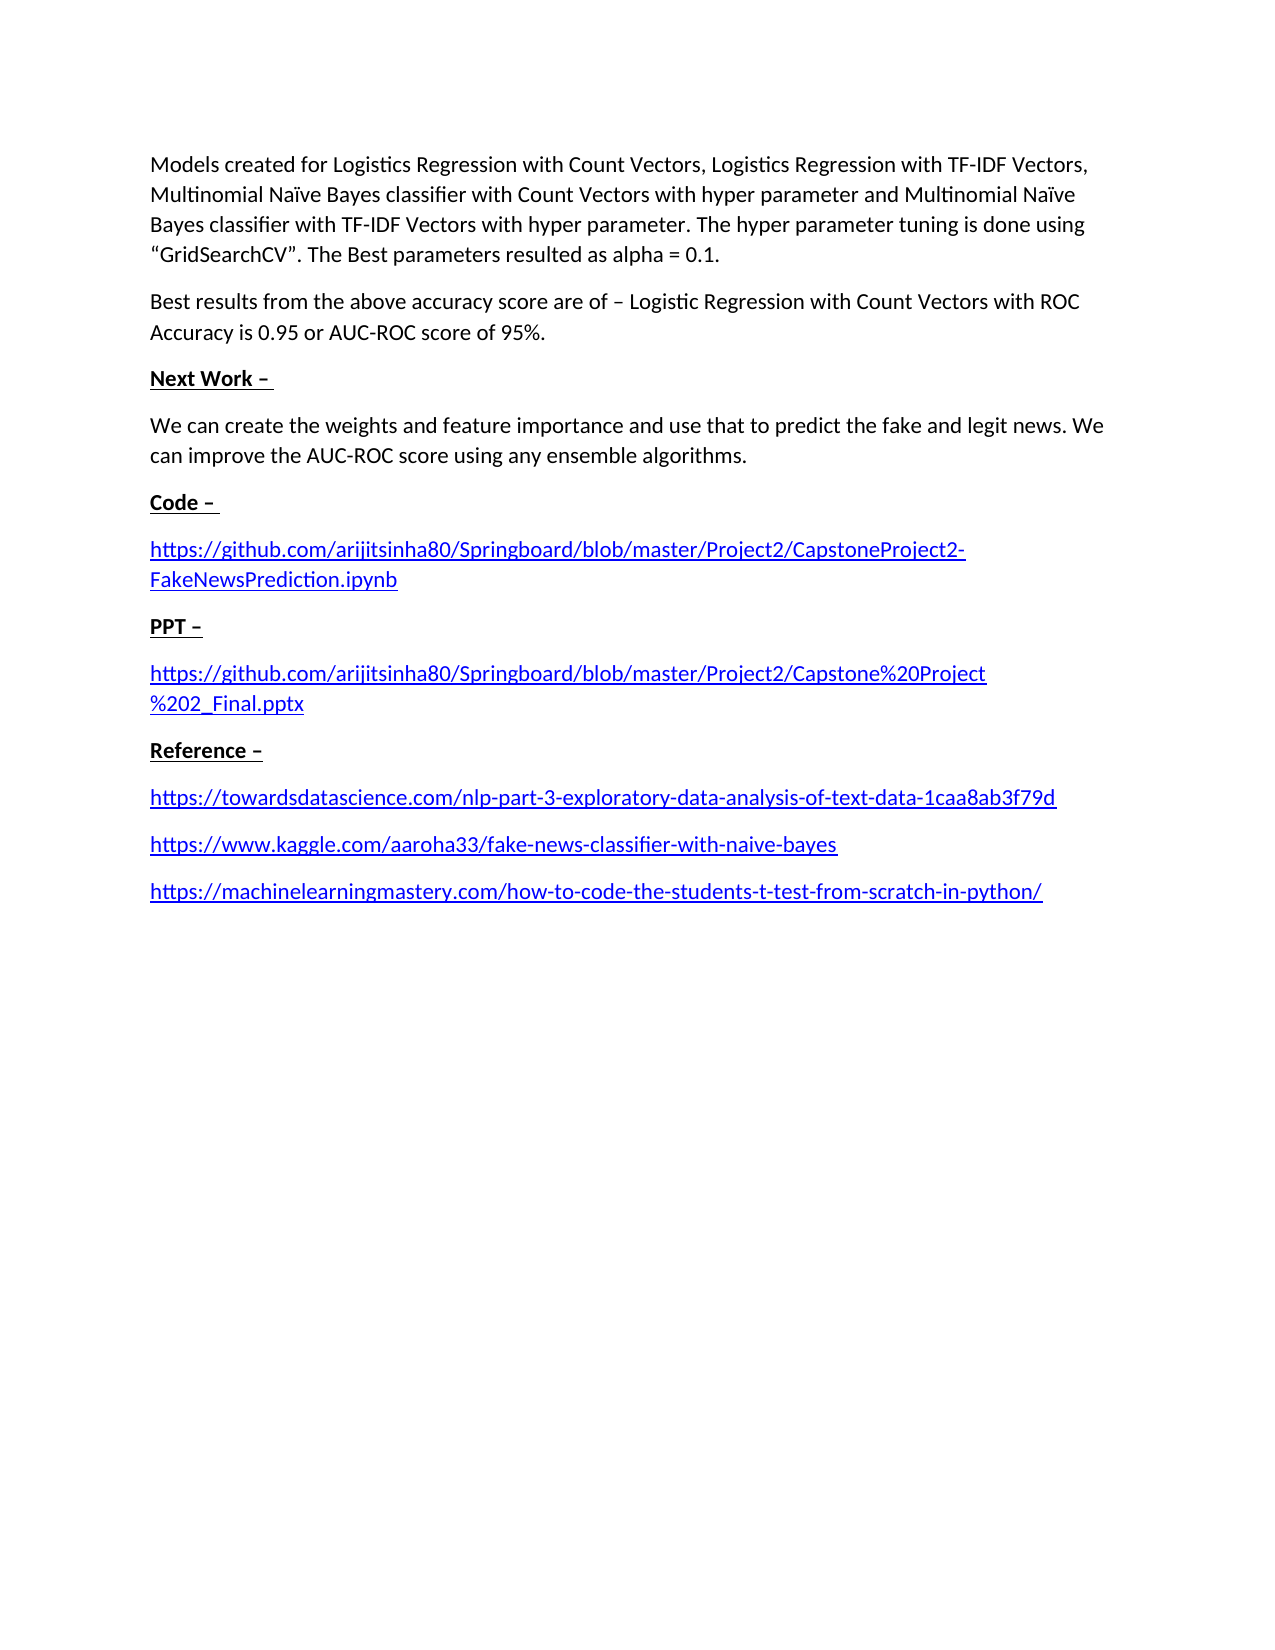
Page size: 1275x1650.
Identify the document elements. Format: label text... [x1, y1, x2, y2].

text https://www.kaggle.com/aaroha33/fake-news-classifier-with-naive-bayes [150, 830, 1125, 858]
text Code – [150, 488, 1125, 517]
text https://towardsdatascience.com/nlp-part-3-exploratory-data-analysis-of-text-data-1caa8ab3f79d [150, 783, 1125, 811]
text Next Work – [150, 364, 1125, 393]
text Models created for Logistics Regression with Count Vectors, Logistics Regression with TF-IDF Vectors, Multinomial Naïve Bayes classifier with Count Vectors with hyper parameter and Multinomial Naïve Bayes classifier with TF-IDF Vectors with hyper parameter. The hyper parameter tuning is done using “GridSearchCV”. The Best parameters resulted as alpha = 0.1. [150, 150, 1125, 269]
text https://github.com/arijitsinha80/Springboard/blob/master/Project2/Capstone%20Project%202_Final.pptx [150, 659, 1125, 718]
text PPT – [150, 612, 1125, 641]
text Best results from the above accuracy score are of – Logistic Regression with Count Vectors with ROC Accuracy is 0.95 or AUC-ROC score of 95%. [150, 287, 1125, 346]
text https://machinelearningmastery.com/how-to-code-the-students-t-test-from-scratch-in-python/ [150, 877, 1125, 905]
text Reference – [150, 736, 1125, 764]
text https://github.com/arijitsinha80/Springboard/blob/master/Project2/CapstoneProject2-FakeNewsPrediction.ipynb [150, 535, 1125, 594]
text We can create the weights and feature importance and use that to predict the fake and legit news. We can improve the AUC-ROC score using any ensemble algorithms. [150, 411, 1125, 470]
